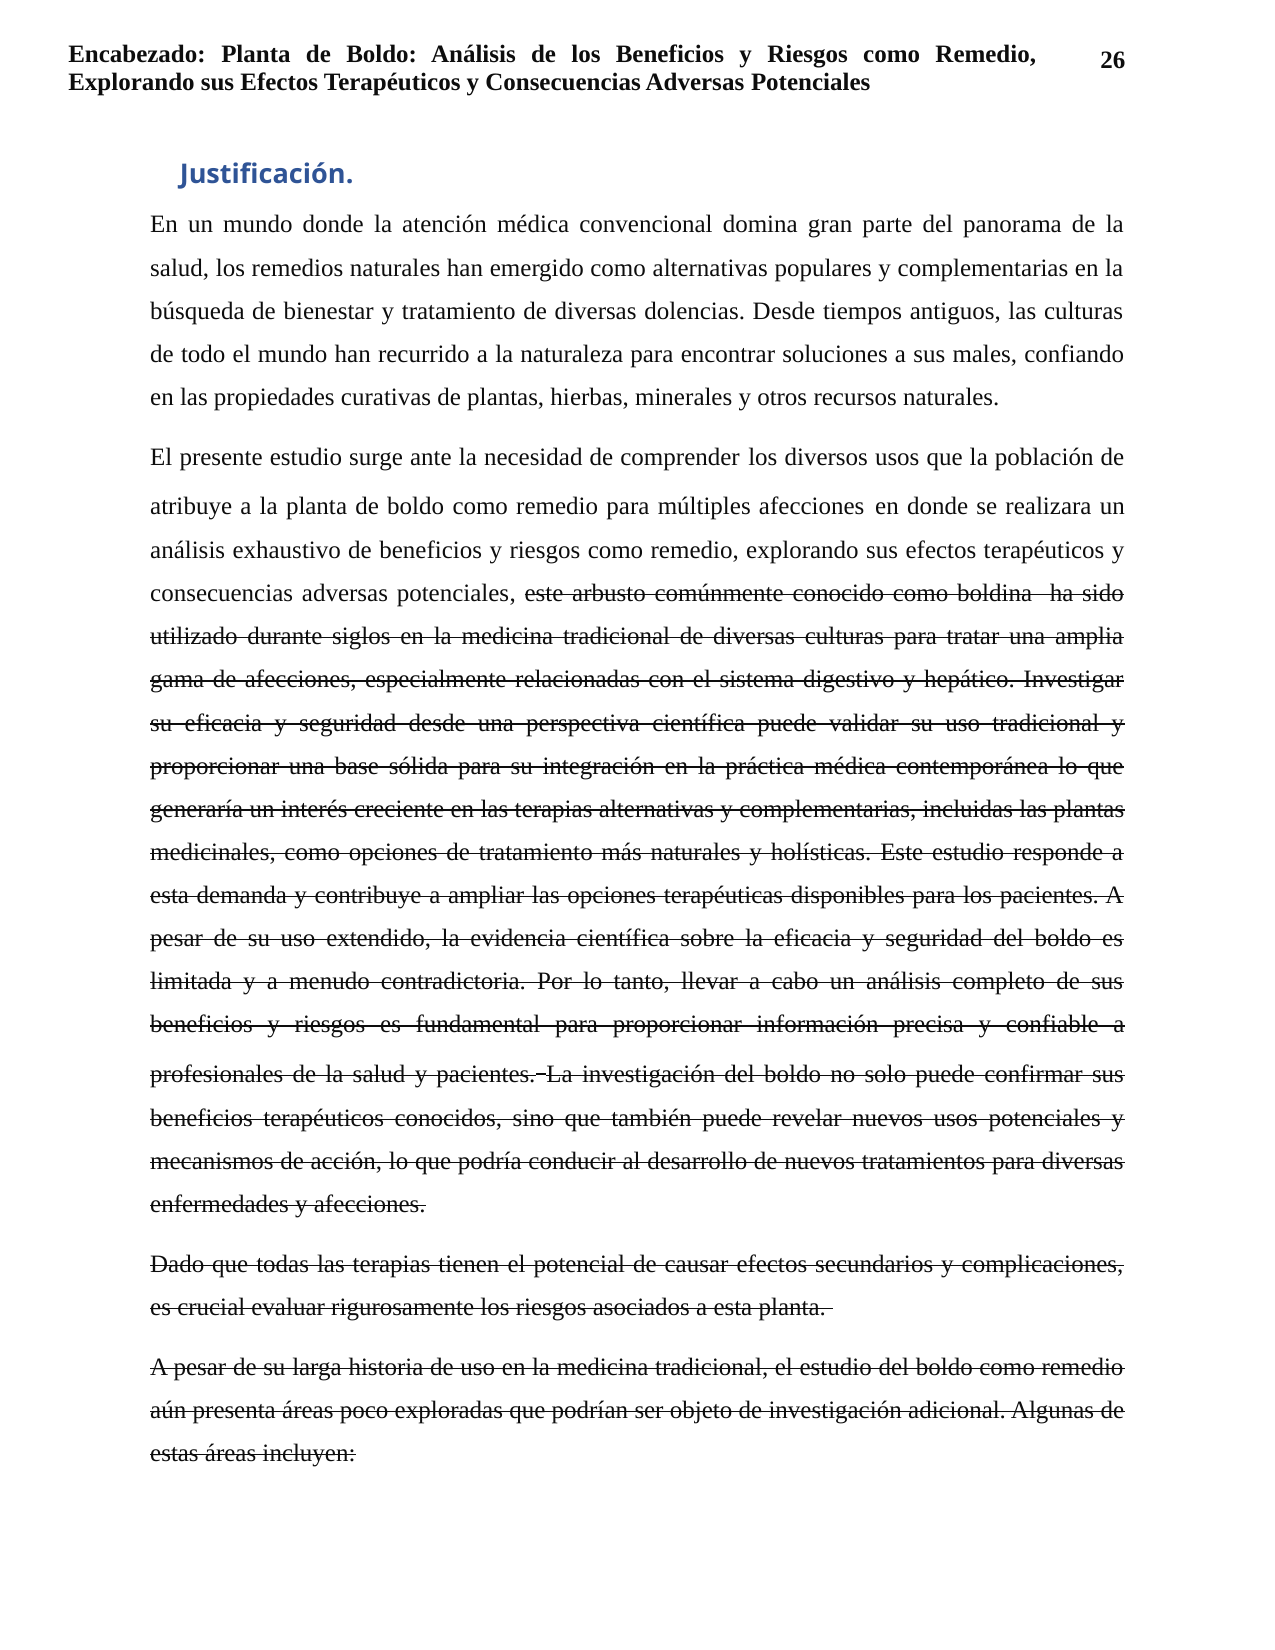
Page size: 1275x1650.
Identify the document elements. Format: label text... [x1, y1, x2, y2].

text En un mundo donde la atención médica convencional domina gran parte del panorama de la salud, los remedios naturales han emergido como alternativas populares y complementarias en la búsqueda de bienestar y tratamiento de diversas dolencias. Desde tiempos antiguos, las culturas de todo el mundo han recurrido a la naturaleza para encontrar soluciones a sus males, confiando en las propiedades curativas de plantas, hierbas, minerales y otros recursos naturales. [150, 209, 1125, 411]
text El presente estudio surge ante la necesidad de comprender los diversos usos que la población de atribuye a la planta de boldo como remedio para múltiples afecciones en donde se realizara un análisis exhaustivo de beneficios y riesgos como remedio, explorando sus efectos terapéuticos y consecuencias adversas potenciales, este arbusto comúnmente conocido como boldina ha sido utilizado durante siglos en la medicina tradicional de diversas culturas para tratar una amplia gama de afecciones, especialmente relacionadas con el sistema digestivo y hepático. Investigar su eficacia y seguridad desde una perspectiva científica puede validar su uso tradicional y proporcionar una base sólida para su integración en la práctica médica contemporánea lo que generaría un interés creciente en las terapias alternativas y complementarias, incluidas las plantas medicinales, como opciones de tratamiento más naturales y holísticas. Este estudio responde a esta demanda y contribuye a ampliar las opciones terapéuticas disponibles para los pacientes. A pesar de su uso extendido, la evidencia científica sobre la eficacia y seguridad del boldo es limitada y a menudo contradictoria. Por lo tanto, llevar a cabo un análisis completo de sus beneficios y riesgos es fundamental para proporcionar información precisa y confiable a profesionales de la salud y pacientes. La investigación del boldo no solo puede confirmar sus beneficios terapéuticos conocidos, sino que también puede revelar nuevos usos potenciales y mecanismos de acción, lo que podría conducir al desarrollo de nuevos tratamientos para diversas enfermedades y afecciones. [150, 811, 1125, 1025]
text El presente estudio surge ante la necesidad de comprender los diversos usos que la población de atribuye a la planta de boldo como remedio para múltiples afecciones en donde se realizara un análisis exhaustivo de beneficios y riesgos como remedio, explorando sus efectos terapéuticos y consecuencias adversas potenciales, este arbusto comúnmente conocido como boldina ha sido utilizado durante siglos en la medicina tradicional de diversas culturas para tratar una amplia gama de afecciones, especialmente relacionadas con el sistema digestivo y hepático. Investigar su eficacia y seguridad desde una perspectiva científica puede validar su uso tradicional y proporcionar una base sólida para su integración en la práctica médica contemporánea lo que generaría un interés creciente en las terapias alternativas y complementarias, incluidas las plantas medicinales, como opciones de tratamiento más naturales y holísticas. Este estudio responde a esta demanda y contribuye a ampliar las opciones terapéuticas disponibles para los pacientes. A pesar de su uso extendido, la evidencia científica sobre la eficacia y seguridad del boldo es limitada y a menudo contradictoria. Por lo tanto, llevar a cabo un análisis completo de sus beneficios y riesgos es fundamental para proporcionar información precisa y confiable a profesionales de la salud y pacientes. La investigación del boldo no solo puede confirmar sus beneficios terapéuticos conocidos, sino que también puede revelar nuevos usos potenciales y mecanismos de acción, lo que podría conducir al desarrollo de nuevos tratamientos para diversas enfermedades y afecciones. [150, 471, 1125, 723]
text A pesar de su larga historia de uso en la medicina tradicional, el estudio del boldo como remedio aún presenta áreas poco exploradas que podrían ser objeto de investigación adicional. Algunas de estas áreas incluyen: [150, 1412, 1125, 1467]
subtitle Justificación. [150, 154, 1125, 191]
text Dado que todas las terapias tienen el potencial de causar efectos secundarios y complicaciones, es crucial evaluar rigurosamente los riesgos asociados a esta planta. [150, 1249, 1125, 1321]
text A pesar de su larga historia de uso en la medicina tradicional, el estudio del boldo como remedio aún presenta áreas poco exploradas que podrían ser objeto de investigación adicional. Algunas de estas áreas incluyen: [150, 1352, 1125, 1368]
text A pesar de su larga historia de uso en la medicina tradicional, el estudio del boldo como remedio aún presenta áreas poco exploradas que podrían ser objeto de investigación adicional. Algunas de estas áreas incluyen: [150, 1369, 1125, 1411]
